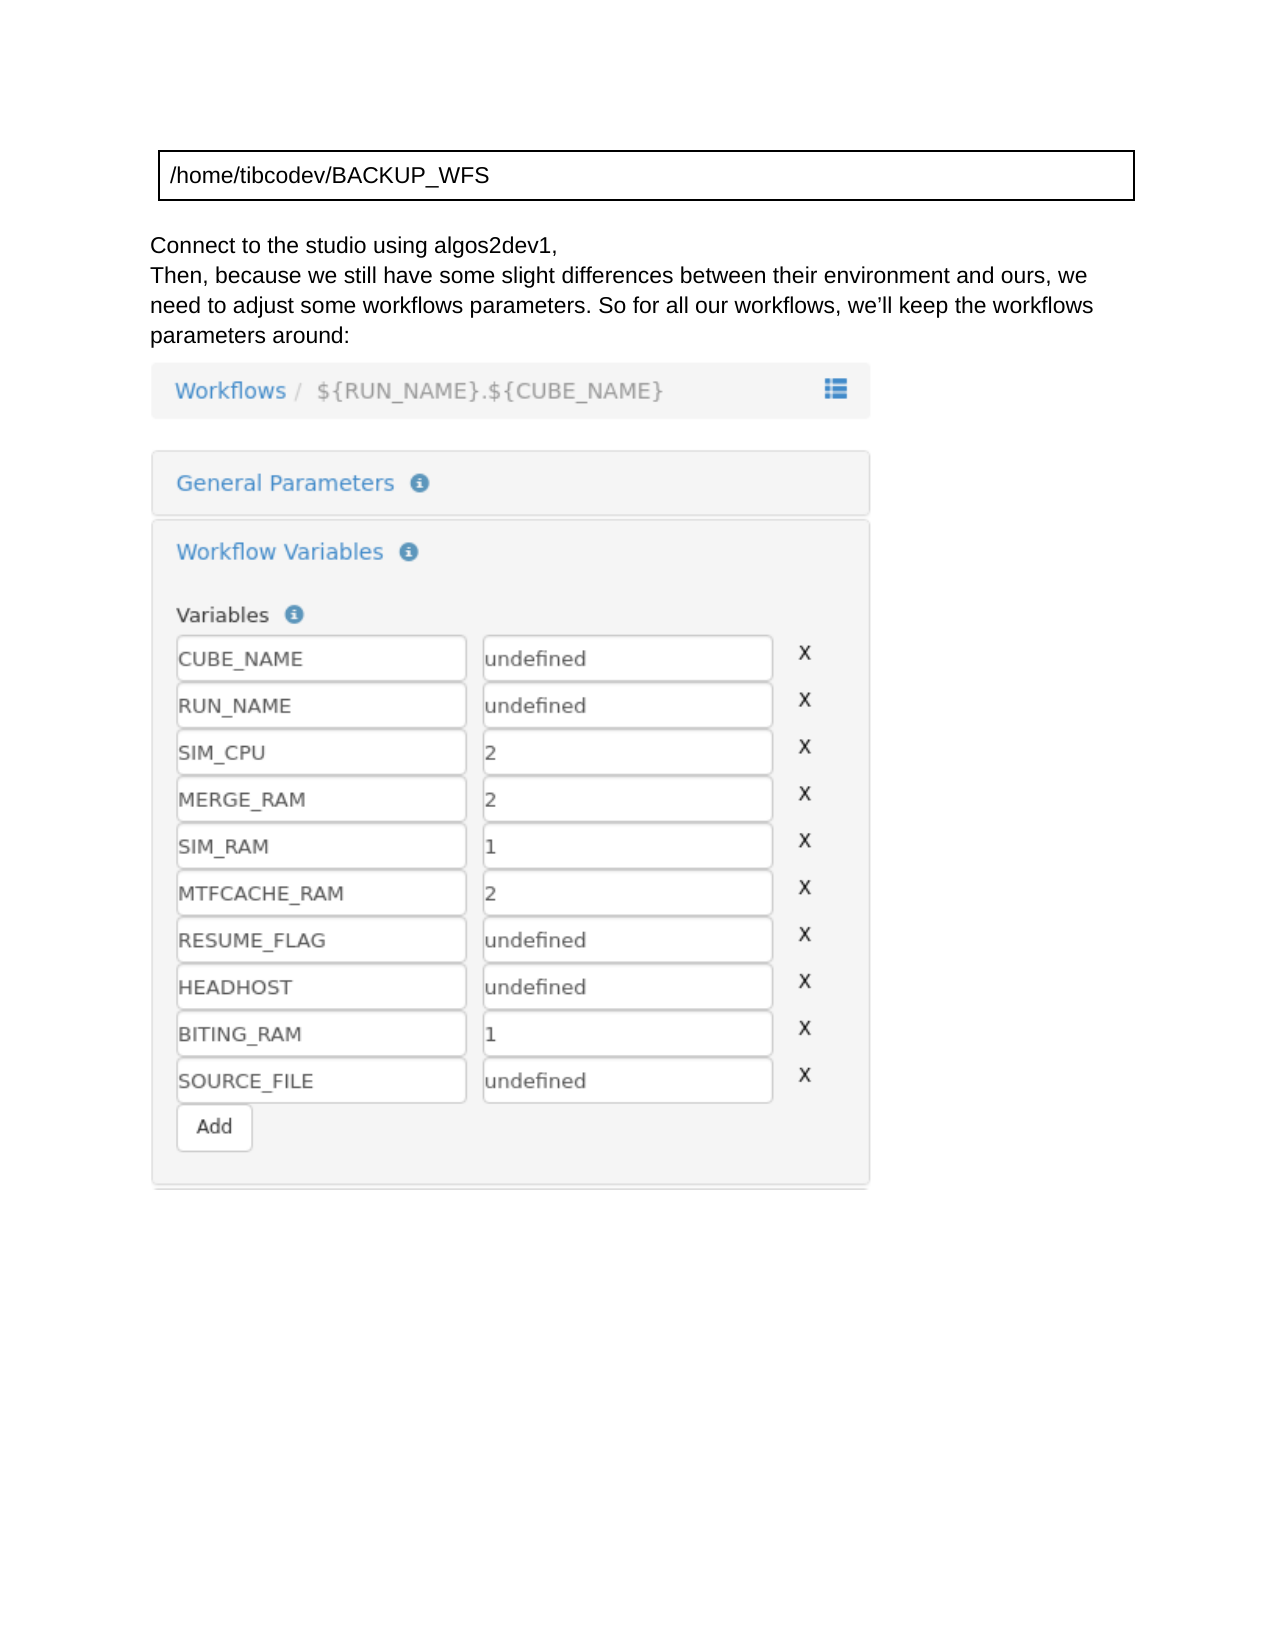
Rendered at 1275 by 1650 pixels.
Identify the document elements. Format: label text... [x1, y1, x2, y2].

text Connect to the studio using algos2dev1, [150, 232, 1125, 258]
table_header /home/tibcodev/BACKUP_WFS [160, 152, 1133, 199]
picture [150, 352, 880, 1190]
text Then, because we still have some slight differences between their environment and ours, we need to adjust some workflows parameters. So for all our workflows, we’ll keep the workflows parameters around: [150, 262, 1125, 348]
